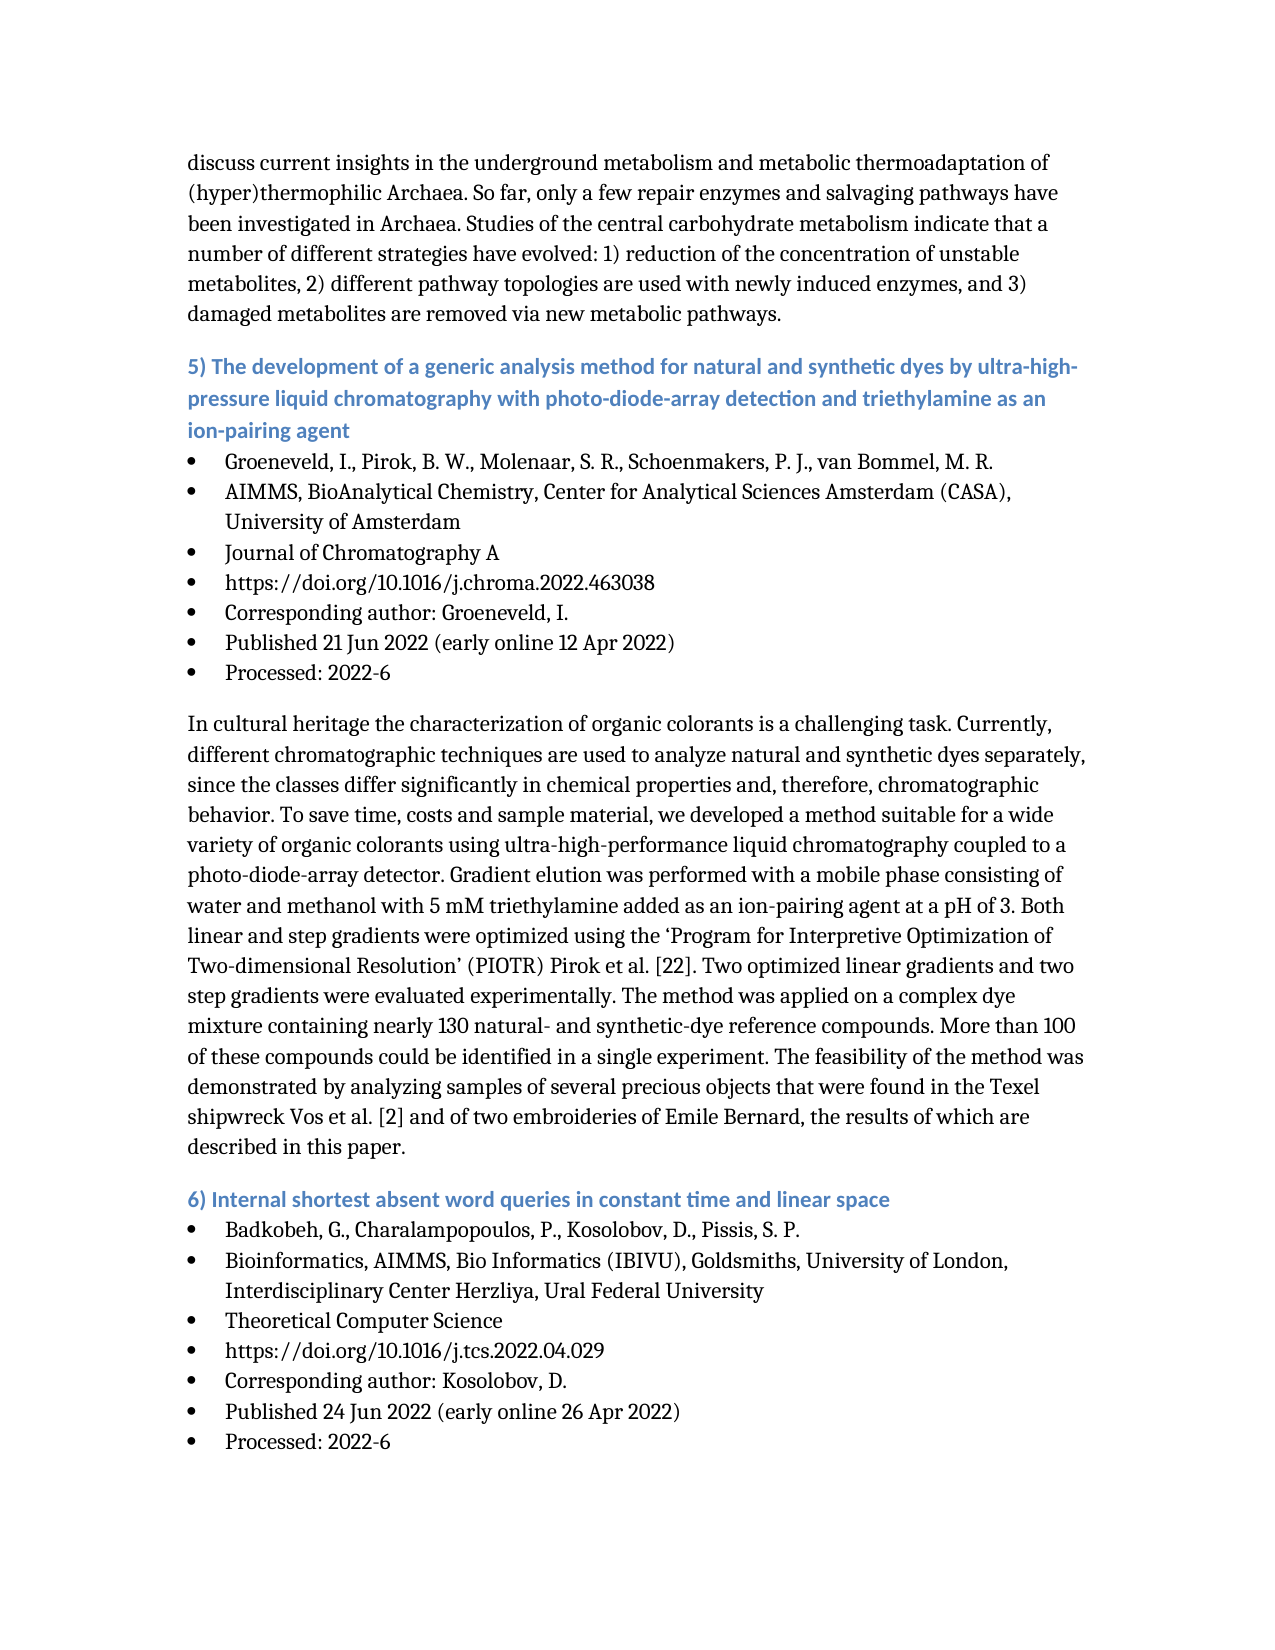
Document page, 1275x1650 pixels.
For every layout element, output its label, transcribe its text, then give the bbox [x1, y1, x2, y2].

text In cultural heritage the characterization of organic colorants is a challenging task. Currently, different chromatographic techniques are used to analyze natural and synthetic dyes separately, since the classes differ significantly in chemical properties and, therefore, chromatographic behavior. To save time, costs and sample material, we developed a method suitable for a wide variety of organic colorants using ultra-high-performance liquid chromatography coupled to a photo-diode-array detector. Gradient elution was performed with a mobile phase consisting of water and methanol with 5 mM triethylamine added as an ion-pairing agent at a pH of 3. Both linear and step gradients were optimized using the ‘Program for Interpretive Optimization of Two-dimensional Resolution’ (PIOTR) Pirok et al. [22]. Two optimized linear gradients and two step gradients were evaluated experimentally. The method was applied on a complex dye mixture containing nearly 130 natural- and synthetic-dye reference compounds. More than 100 of these compounds could be identified in a single experiment. The feasibility of the method was demonstrated by analyzing samples of several precious objects that were found in the Texel shipwreck Vos et al. [2] and of two embroideries of Emile Bernard, the results of which are described in this paper. [187, 711, 1087, 1160]
list Theoretical Computer Science [187, 1308, 1087, 1334]
list https://doi.org/10.1016/j.tcs.2022.04.029 [187, 1338, 1087, 1364]
subtitle 5) The development of a generic analysis method for natural and synthetic dyes by ultra-high-pressure liquid chromatography with photo-diode-array detection and triethylamine as an ion-pairing agent [187, 352, 1087, 444]
list Processed: 2022-6 [187, 660, 1087, 686]
list AIMMS, BioAnalytical Chemistry, Center for Analytical Sciences Amsterdam (CASA), University of Amsterdam [187, 479, 1087, 535]
list Bioinformatics, AIMMS, Bio Informatics (IBIVU), Goldsmiths, University of London, Interdisciplinary Center Herzliya, Ural Federal University [187, 1247, 1087, 1304]
list Journal of Chromatography A [187, 539, 1087, 566]
list Processed: 2022-6 [187, 1429, 1087, 1455]
list https://doi.org/10.1016/j.chroma.2022.463038 [187, 569, 1087, 596]
list Badkobeh, G., Charalampopoulos, P., Kosolobov, D., Pissis, S. P. [187, 1217, 1087, 1244]
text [187, 150, 1087, 327]
list Corresponding author: Kosolobov, D. [187, 1368, 1087, 1395]
list Published 24 Jun 2022 (early online 26 Apr 2022) [187, 1398, 1087, 1425]
list Corresponding author: Groeneveld, I. [187, 600, 1087, 626]
subtitle 6) Internal shortest absent word queries in constant time and linear space [187, 1185, 1087, 1213]
list Published 21 Jun 2022 (early online 12 Apr 2022) [187, 630, 1087, 656]
list Groeneveld, I., Pirok, B. W., Molenaar, S. R., Schoenmakers, P. J., van Bommel, M. R. [187, 449, 1087, 475]
